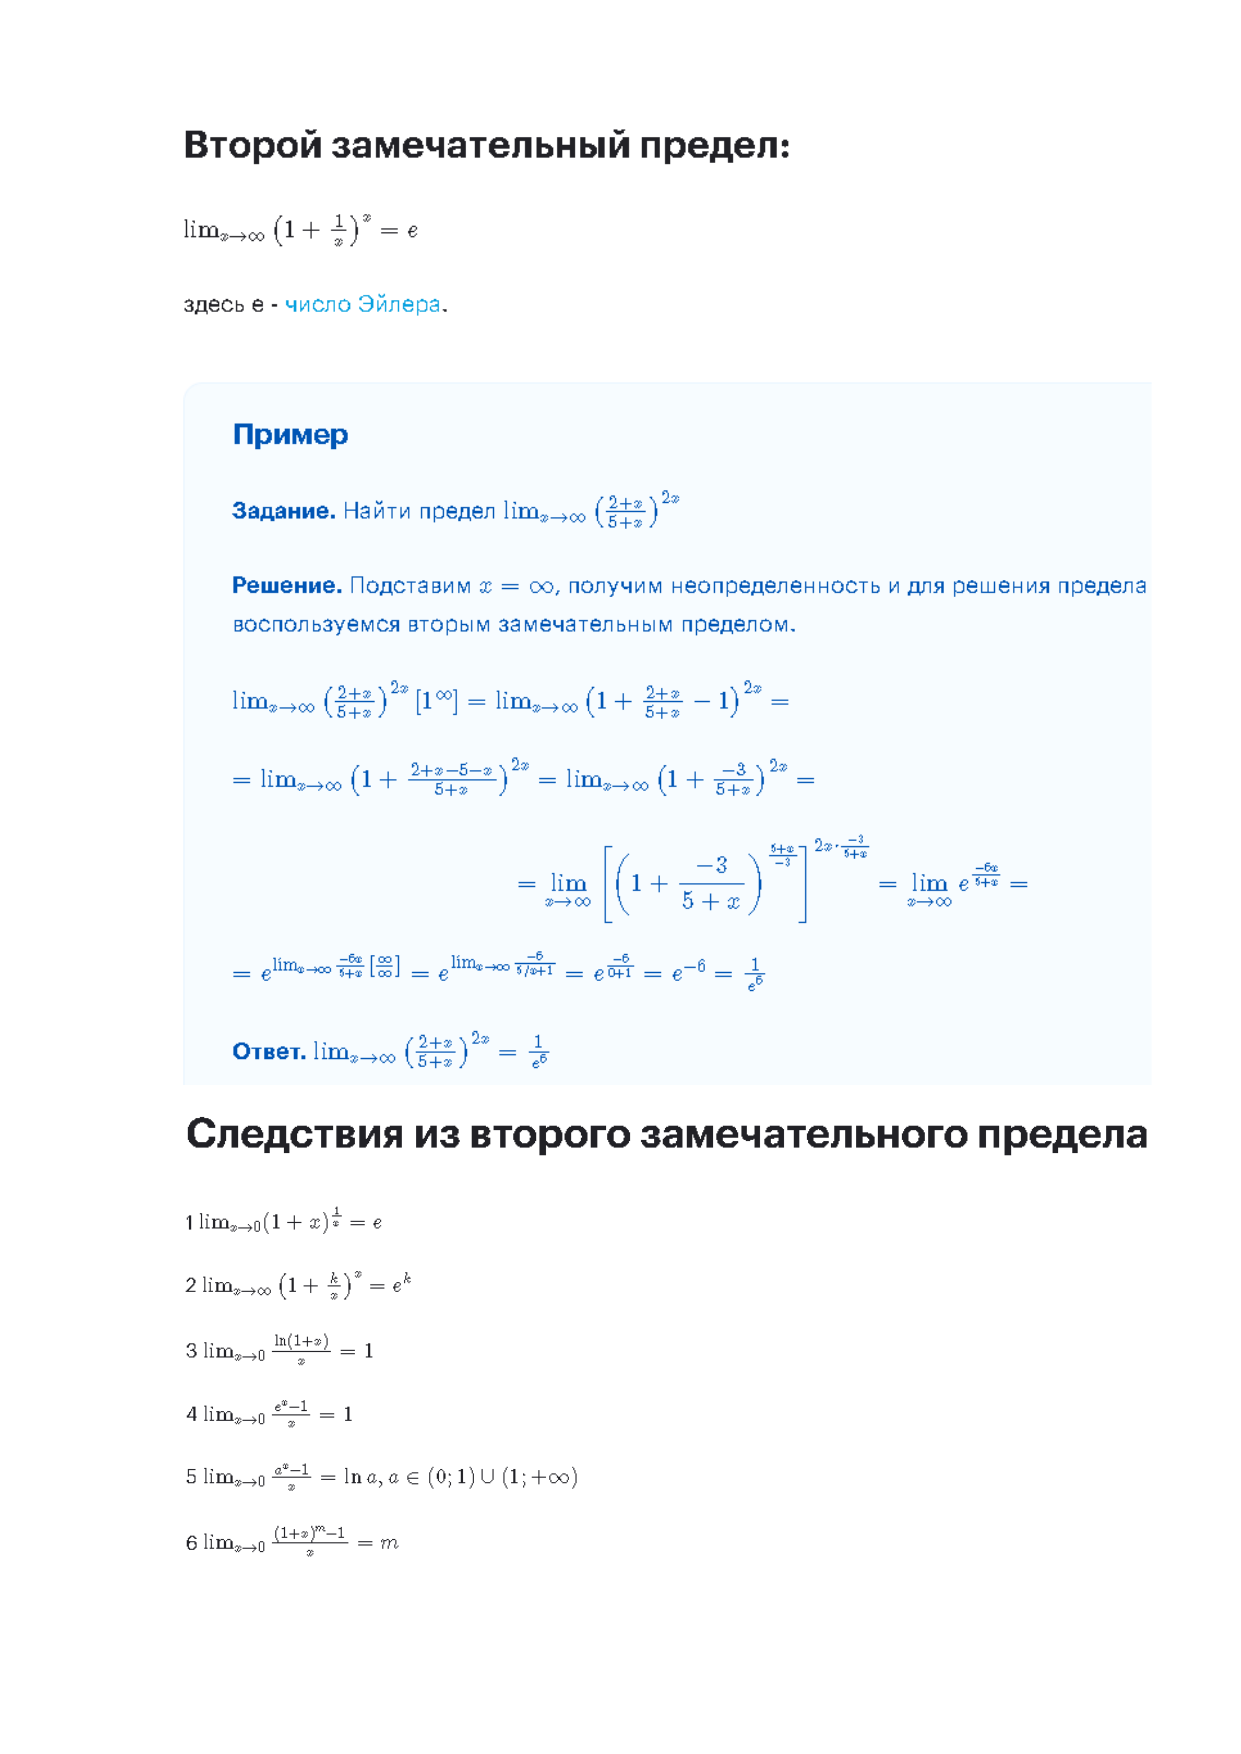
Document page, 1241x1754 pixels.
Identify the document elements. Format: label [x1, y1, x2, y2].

picture [177, 118, 1152, 1085]
picture [177, 1105, 1152, 1574]
